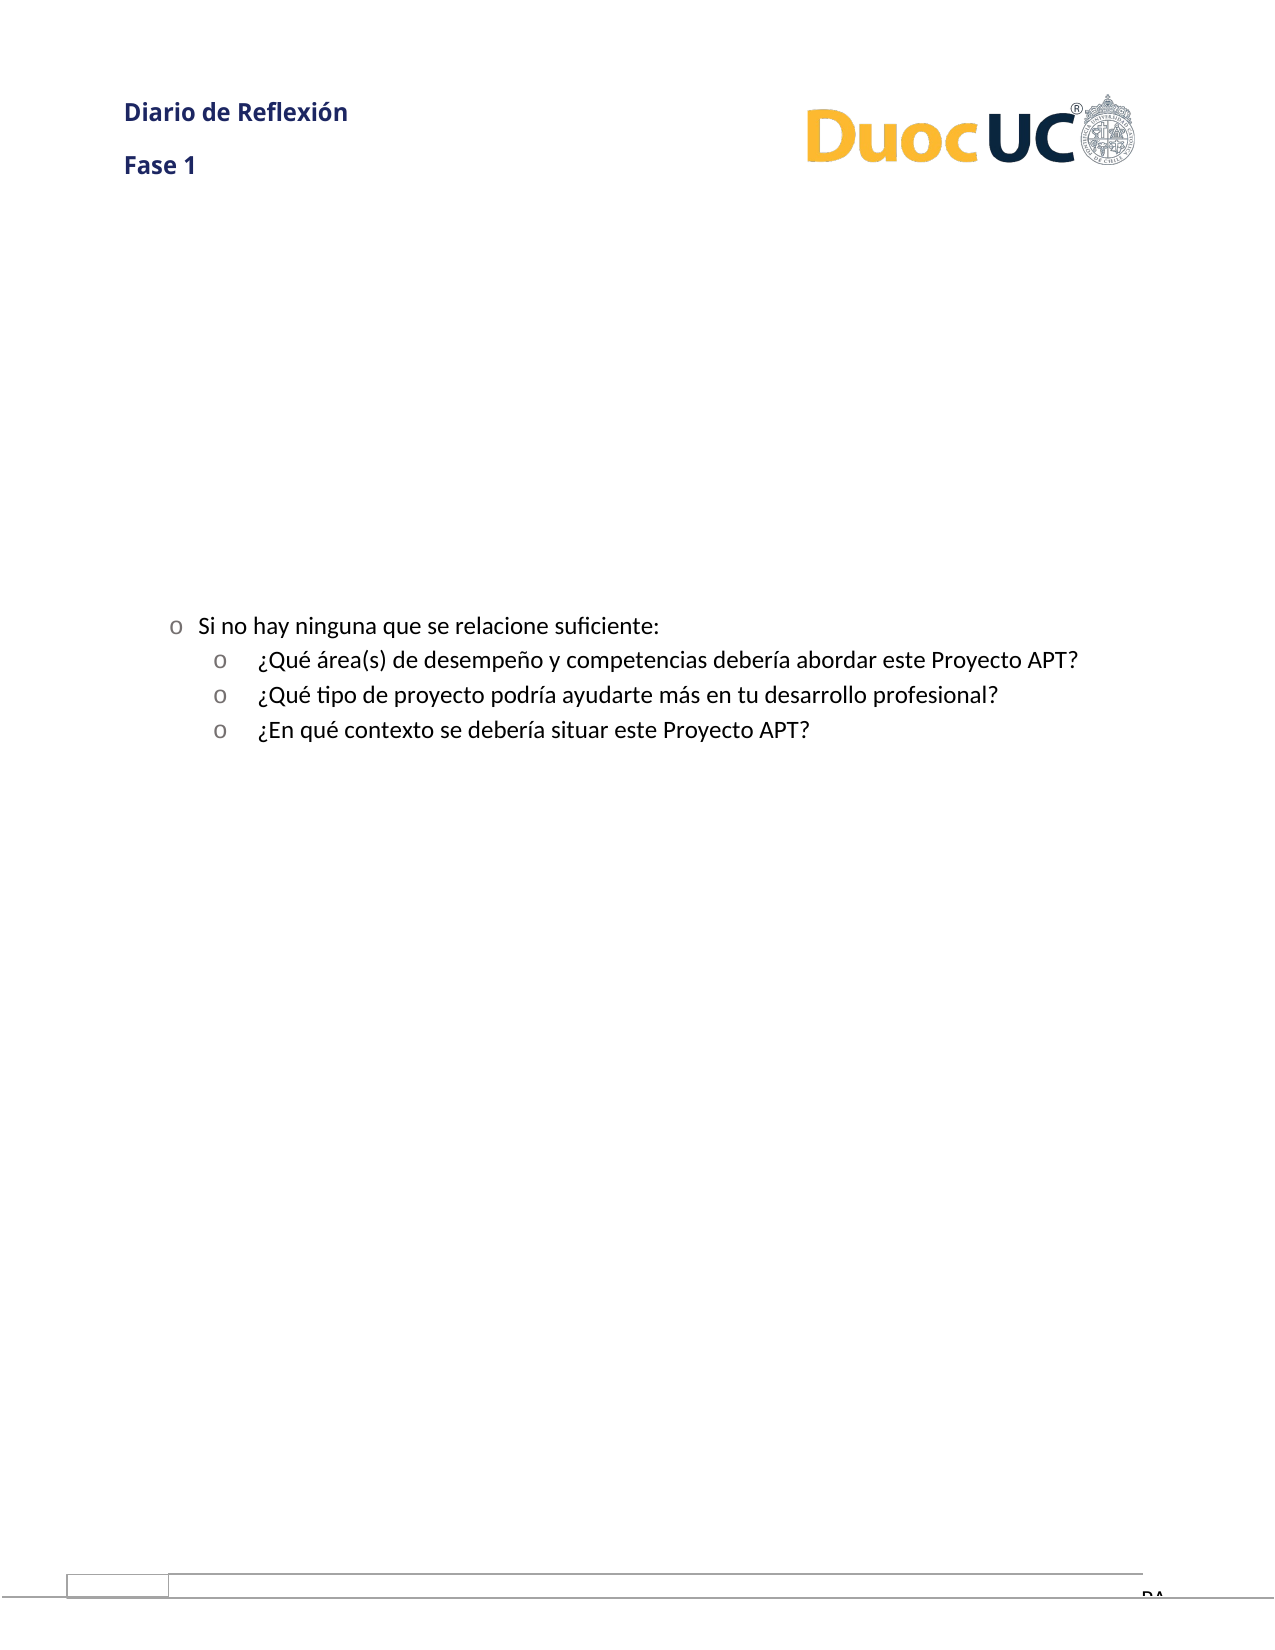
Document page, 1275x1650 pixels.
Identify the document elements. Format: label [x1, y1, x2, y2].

picture [807, 94, 1135, 165]
